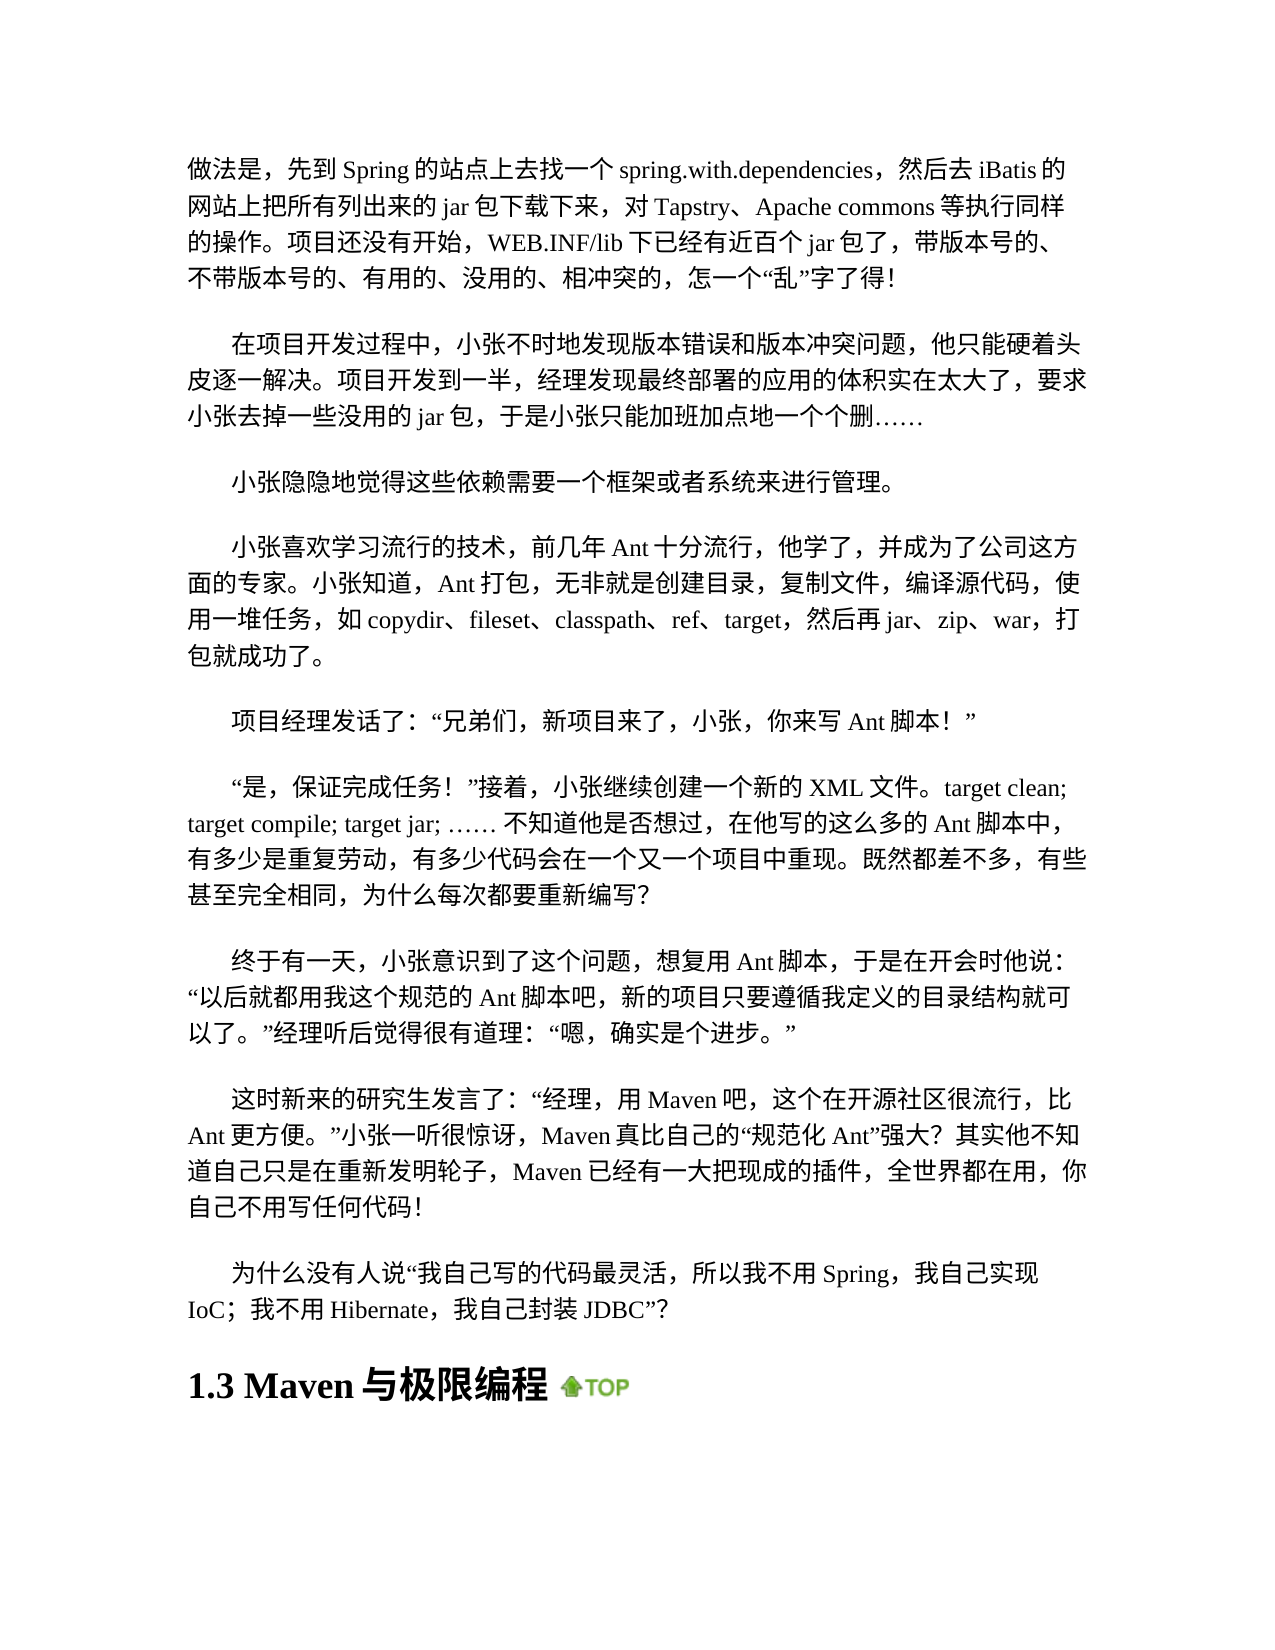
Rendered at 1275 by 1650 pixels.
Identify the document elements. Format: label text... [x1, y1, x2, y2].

text 这时新来的研究生发言了：“经理，用Maven吧，这个在开源社区很流行，比Ant更方便。”小张一听很惊讶，Maven真比自己的“规范化Ant”强大？其实他不知道自己只是在重新发明轮子，Maven已经有一大把现成的插件，全世界都在用，你自己不用写任何代码！ [187, 1079, 1087, 1224]
text 小张喜欢学习流行的技术，前几年Ant十分流行，他学了，并成为了公司这方面的专家。小张知道，Ant打包，无非就是创建目录，复制文件，编译源代码，使用一堆任务，如copydir、fileset、classpath、ref、target，然后再jar、zip、war，打包就成功了。 [187, 527, 1087, 672]
text 小张隐隐地觉得这些依赖需要一个框架或者系统来进行管理。 [187, 462, 1087, 498]
text 1.3 Maven与极限编程 [187, 1355, 1087, 1409]
text 为什么没有人说“我自己写的代码最灵活，所以我不用Spring，我自己实现IoC；我不用Hibernate，我自己封装JDBC”？ [187, 1253, 1087, 1326]
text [187, 150, 1087, 295]
text “是，保证完成任务！”接着，小张继续创建一个新的XML文件。target clean; target compile; target jar; …… 不知道他是否想过，在他写的这么多的Ant脚本中，有多少是重复劳动，有多少代码会在一个又一个项目中重现。既然都差不多，有些甚至完全相同，为什么每次都要重新编写？ [187, 767, 1087, 912]
text 在项目开发过程中，小张不时地发现版本错误和版本冲突问题，他只能硬着头皮逐一解决。项目开发到一半，经理发现最终部署的应用的体积实在太大了，要求小张去掉一些没用的jar包，于是小张只能加班加点地一个个删…… [187, 324, 1087, 433]
picture [558, 1376, 631, 1399]
text 终于有一天，小张意识到了这个问题，想复用Ant脚本，于是在开会时他说：“以后就都用我这个规范的Ant脚本吧，新的项目只要遵循我定义的目录结构就可以了。”经理听后觉得很有道理：“嗯，确实是个进步。” [187, 941, 1087, 1050]
text 项目经理发话了：“兄弟们，新项目来了，小张，你来写Ant脚本！” [187, 702, 1087, 738]
